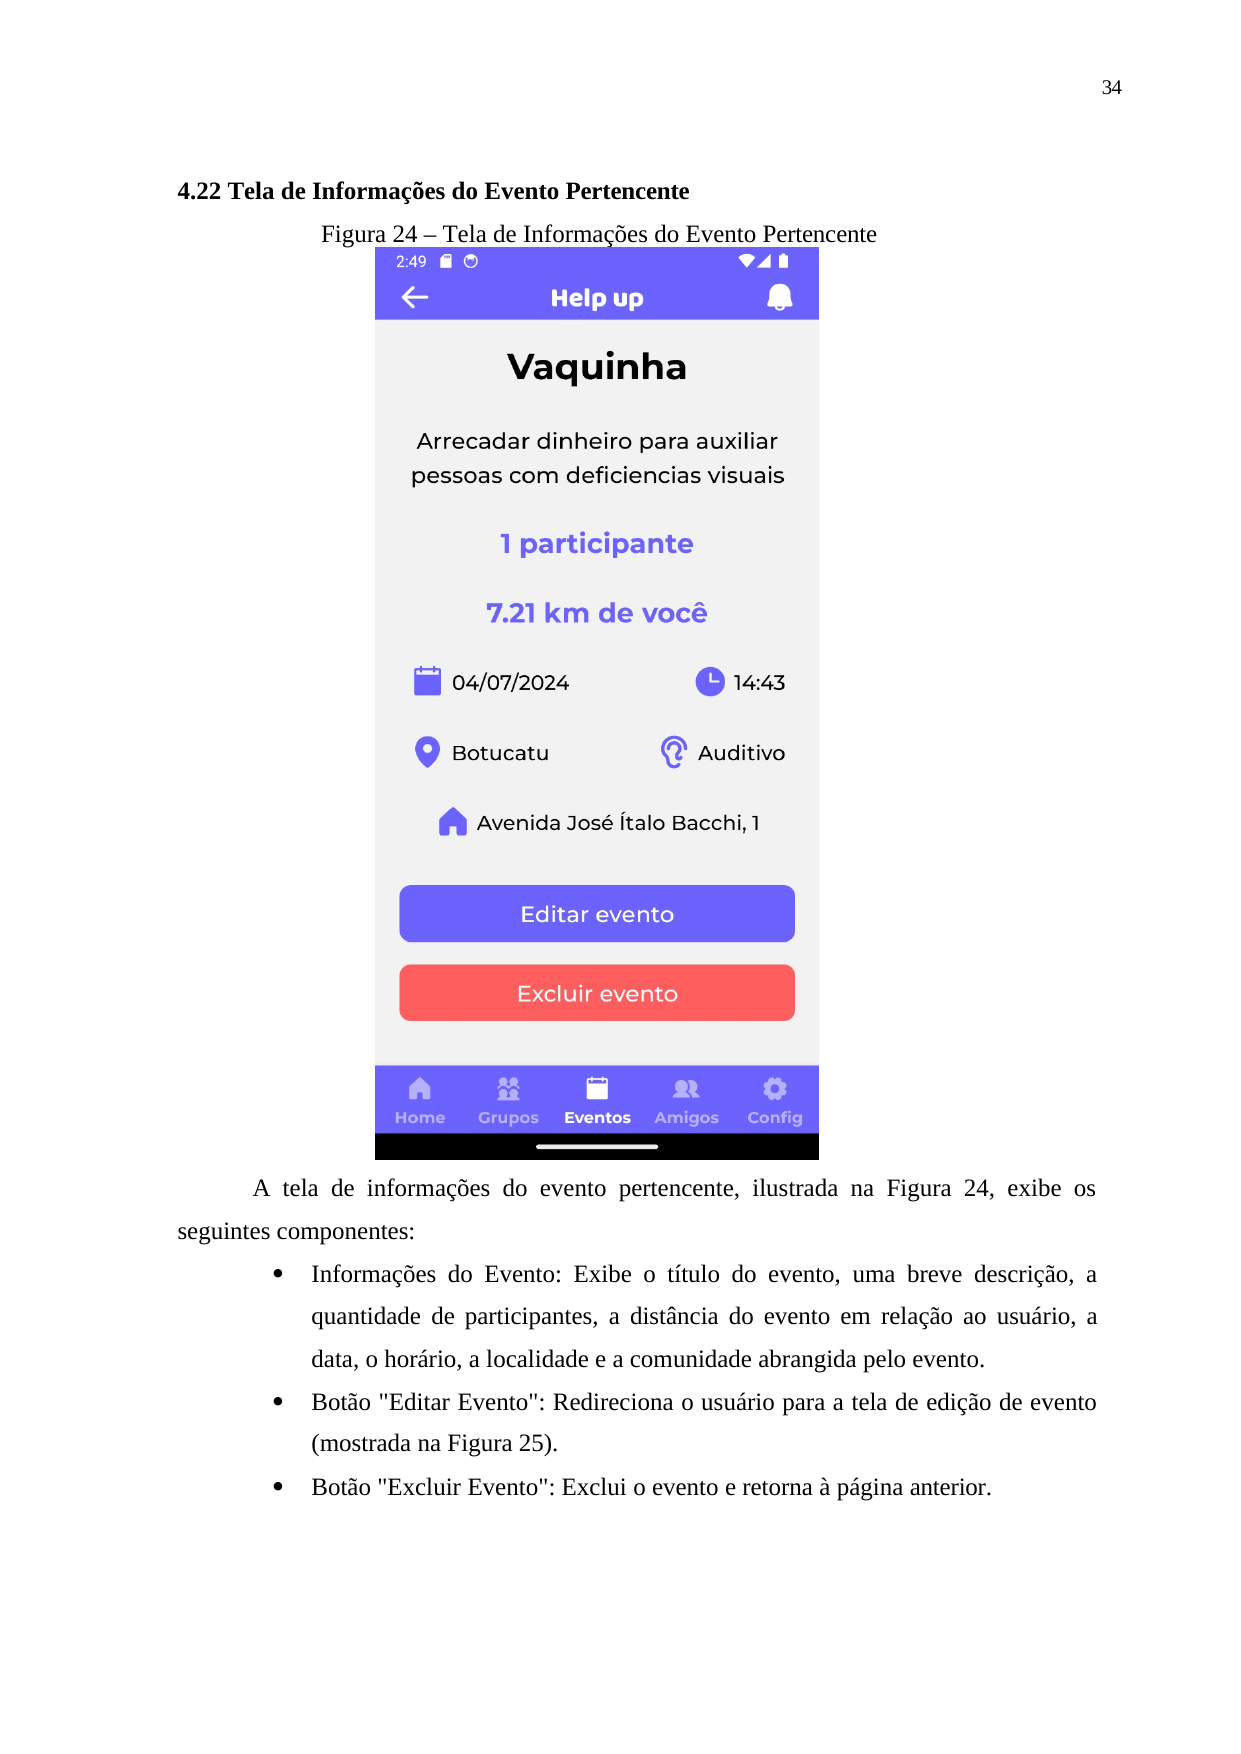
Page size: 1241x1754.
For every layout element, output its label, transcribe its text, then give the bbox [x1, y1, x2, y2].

picture [375, 247, 819, 1160]
list Botão "Editar Evento": Redireciona o usuário para a tela de edição de evento (mostrada na Figura 25). [274, 1387, 1098, 1457]
subtitle Tela de Informações do Evento Pertencente [177, 176, 1107, 205]
text Figura 24 – Tela de Informações do Evento Pertencente [321, 219, 1107, 248]
text A tela de informações do evento pertencente, ilustrada na Figura 24, exibe os seguintes componentes: [177, 1173, 1098, 1245]
list Informações do Evento: Exibe o título do evento, uma breve descrição, a quantidade de participantes, a distância do evento em relação ao usuário, a data, o horário, a localidade e a comunidade abrangida pelo evento. [274, 1259, 1098, 1372]
list Botão "Excluir Evento": Exclui o evento e retorna à página anterior. [274, 1472, 1107, 1501]
